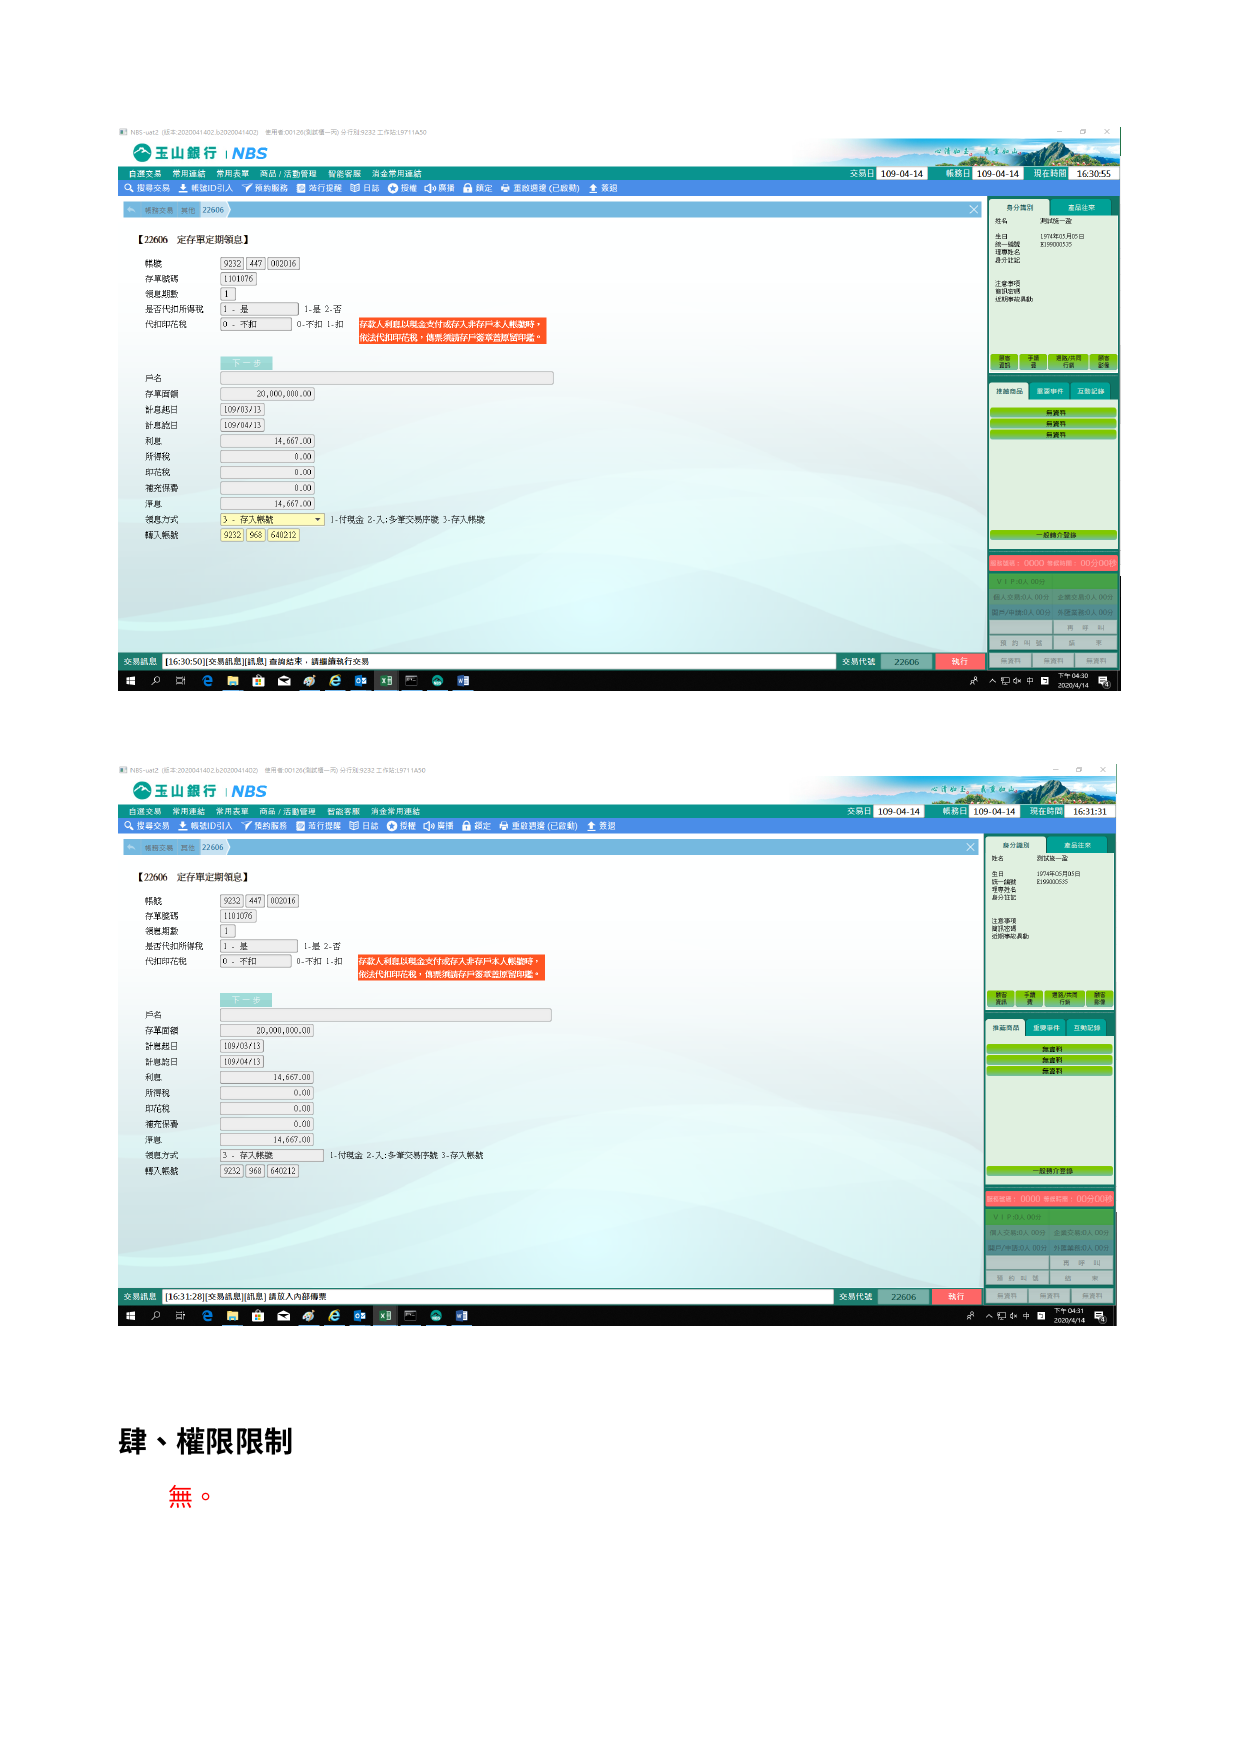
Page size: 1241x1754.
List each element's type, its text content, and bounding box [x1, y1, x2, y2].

picture [118, 127, 1121, 691]
picture [118, 764, 1117, 1326]
text 無。 [118, 1477, 1122, 1514]
text 肆、權限限制 [118, 1402, 1122, 1477]
